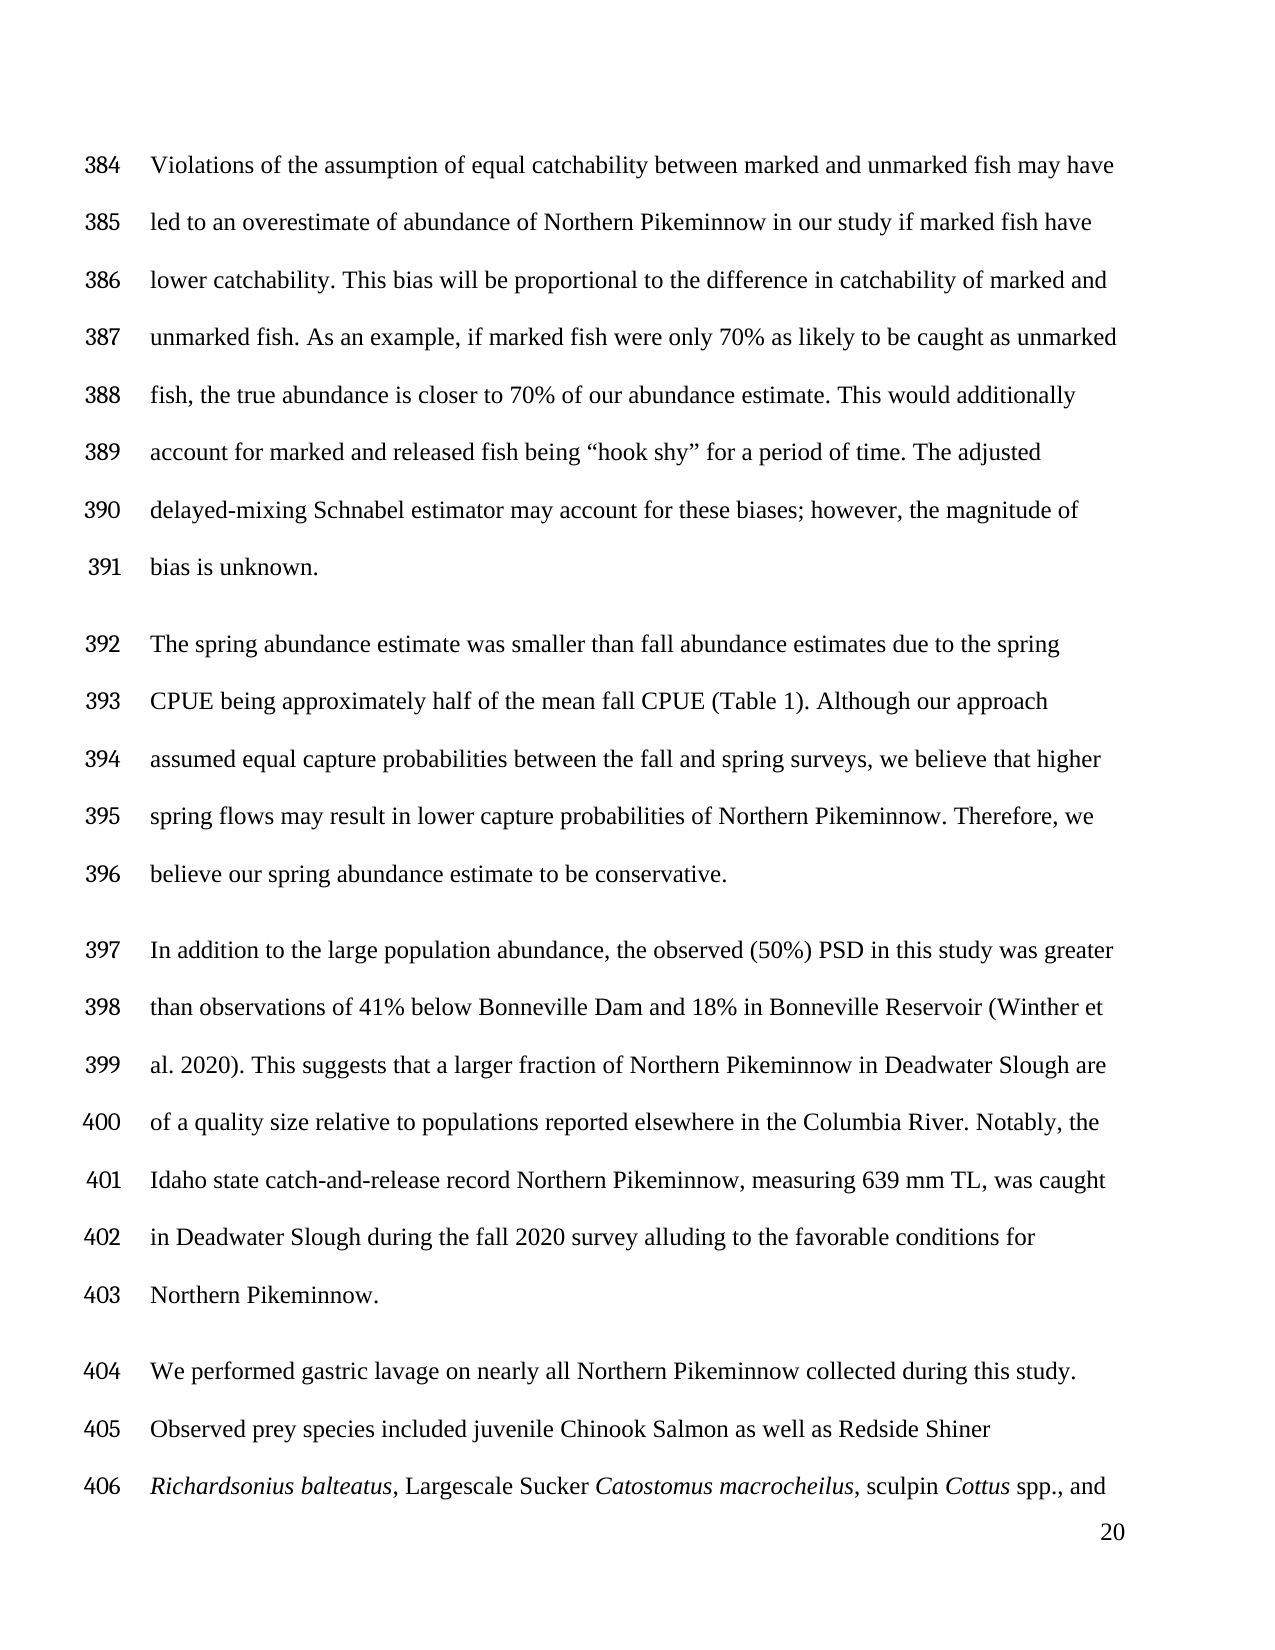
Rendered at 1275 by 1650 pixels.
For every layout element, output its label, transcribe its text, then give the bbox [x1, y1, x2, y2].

text In addition to the large population abundance, the observed (50%) PSD in this study was greater than observations of 41% below Bonneville Dam and 18% in Bonneville Reservoir (Winther et al. 2020). This suggests that a larger fraction of Northern Pikeminnow in Deadwater Slough are of a quality size relative to populations reported elsewhere in the Columbia River. Notably, the Idaho state catch-and-release record Northern Pikeminnow, measuring 639 mm TL, was caught in Deadwater Slough during the fall 2020 survey alluding to the favorable conditions for Northern Pikeminnow. [150, 935, 1125, 1309]
text The spring abundance estimate was smaller than fall abundance estimates due to the spring CPUE being approximately half of the mean fall CPUE (Table 1). Although our approach assumed equal capture probabilities between the fall and spring surveys, we believe that higher spring flows may result in lower capture probabilities of Northern Pikeminnow. Therefore, we believe our spring abundance estimate to be conservative. [150, 629, 1125, 887]
